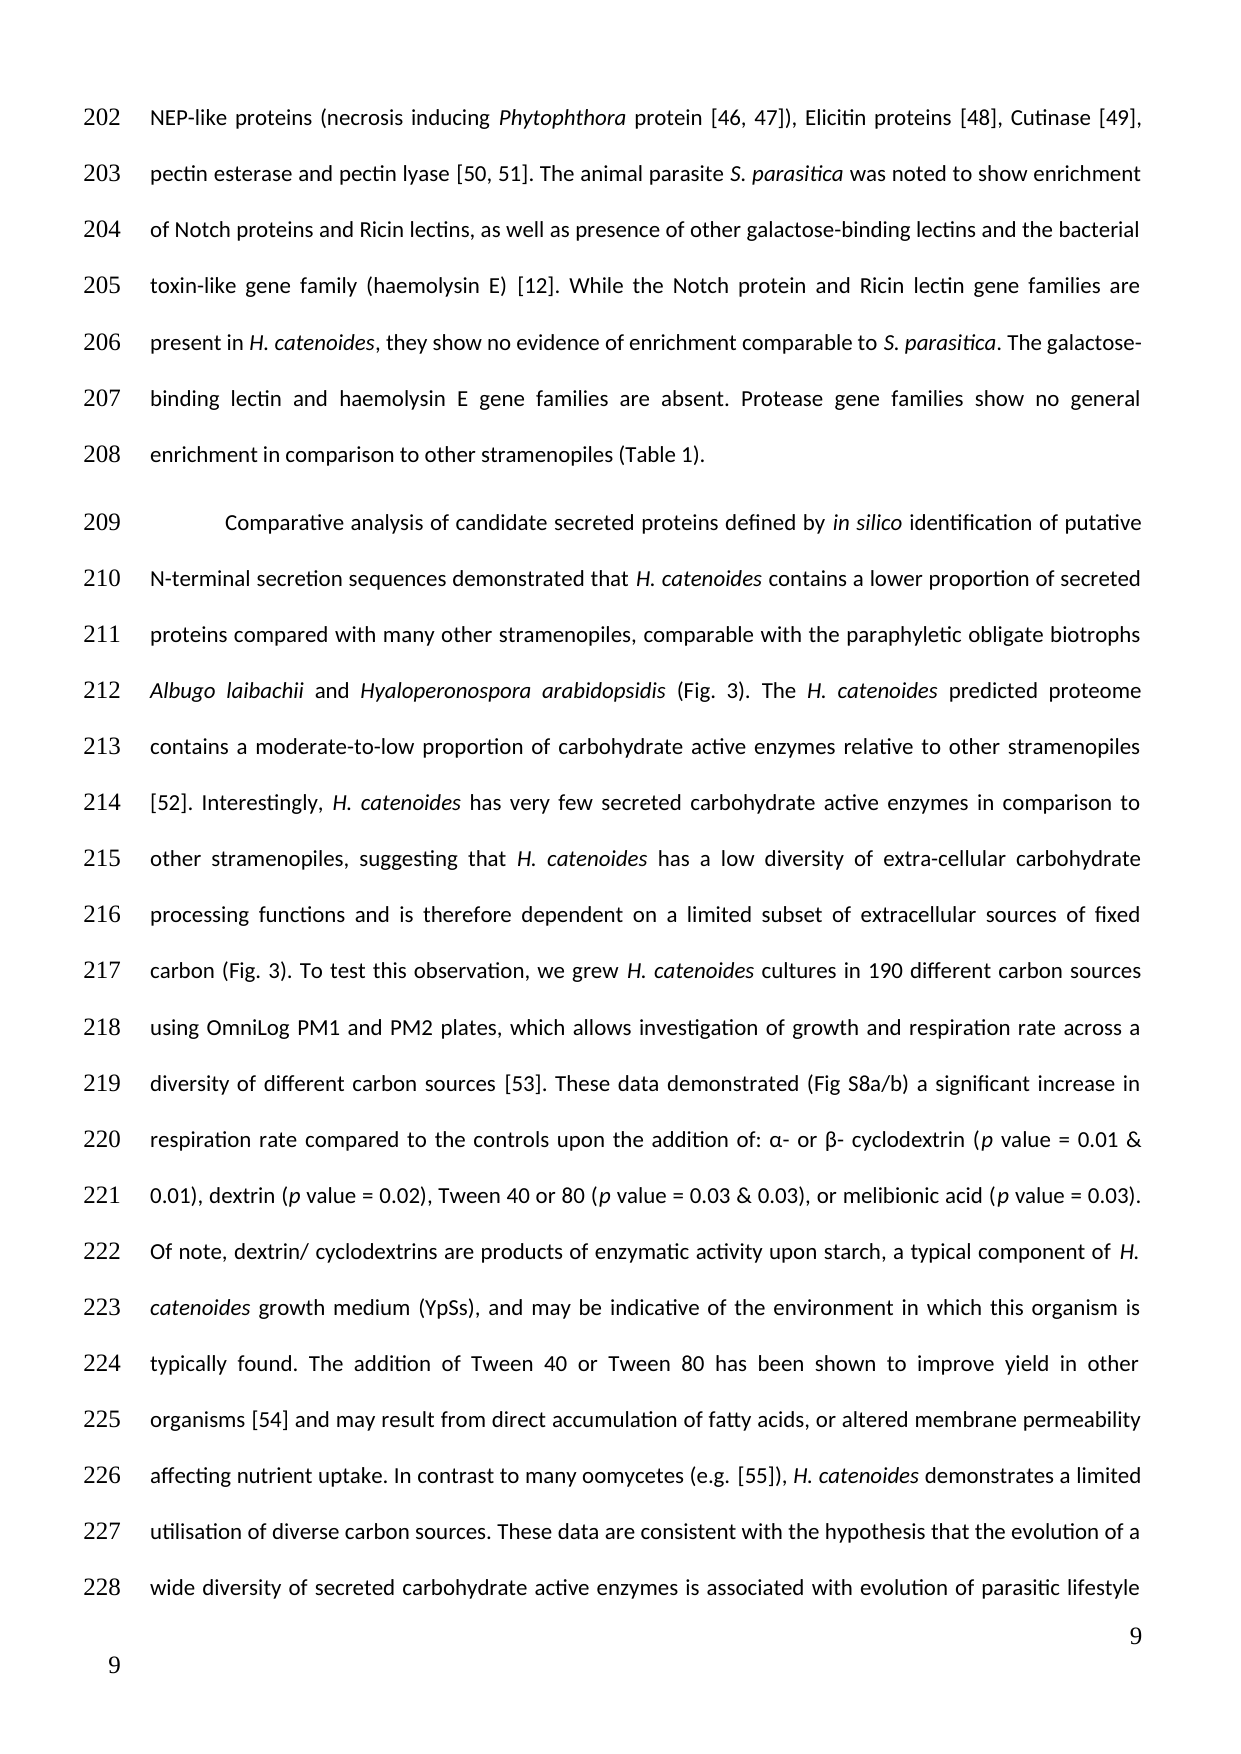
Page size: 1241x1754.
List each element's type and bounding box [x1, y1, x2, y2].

text [150, 103, 1142, 468]
text [150, 508, 1142, 1601]
